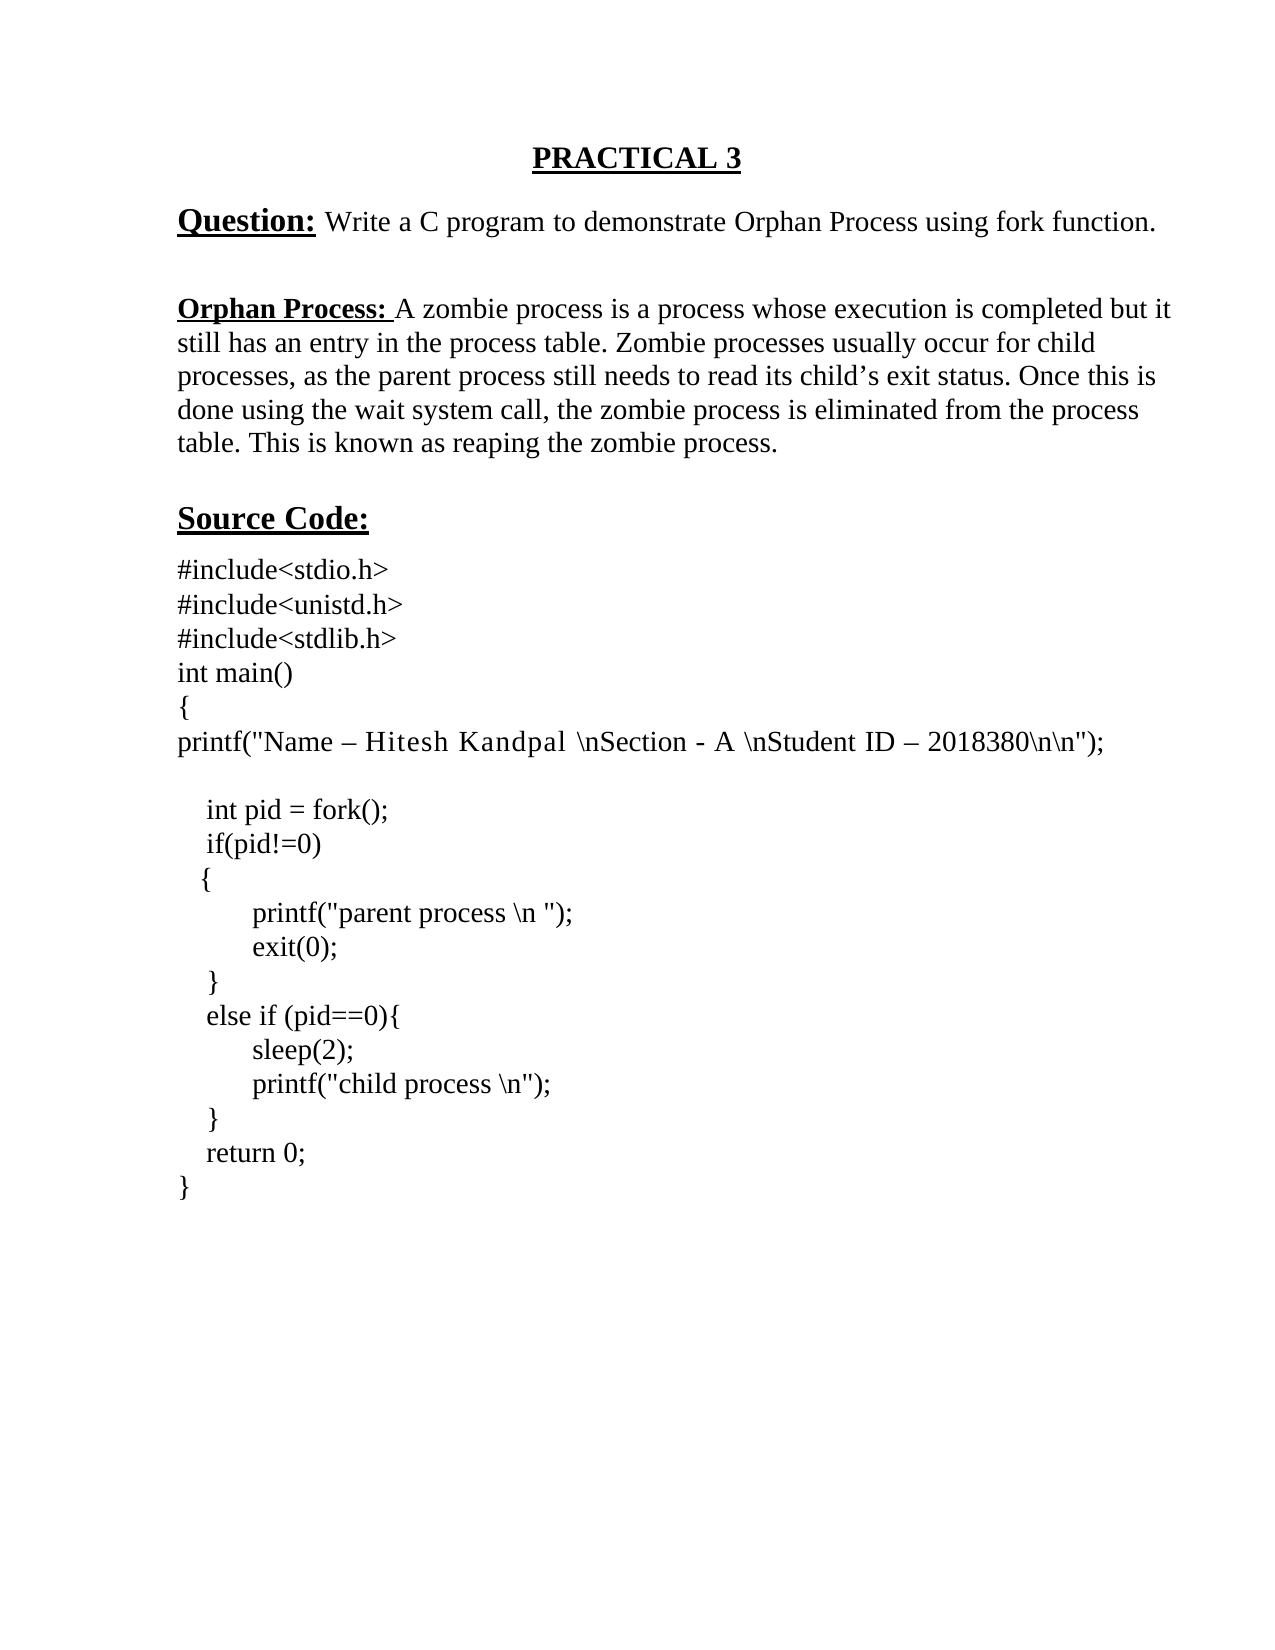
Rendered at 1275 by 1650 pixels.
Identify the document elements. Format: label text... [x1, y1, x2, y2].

text printf("parent process \n "); [177, 895, 1204, 929]
text printf("child process \n"); [177, 1067, 1204, 1100]
text printf("Name – Hitesh Kandpal \nSection - A \nStudent ID – 2018380\n\n"); [177, 724, 1204, 757]
text #include<stdlib.h> [177, 621, 1204, 654]
text Question: Write a C program to demonstrate Orphan Process using fork function. [177, 200, 1204, 239]
text int main() [177, 655, 1204, 689]
text #include<unistd.h> [177, 587, 1204, 620]
text Orphan Process: A zombie process is a process whose execution is completed but it still has an entry in the process table. Zombie processes usually occur for child processes, as the parent process still needs to read its child’s exit status. Once this is done using the wait system call, the zombie process is eliminated from the process table. This is known as reaping the zombie process. [177, 291, 1204, 459]
text } [177, 1101, 1204, 1134]
text { [177, 689, 1204, 723]
subtitle Source Code: [177, 498, 1204, 537]
text sleep(2); [177, 1032, 1204, 1066]
text else if (pid==0){ [177, 998, 1204, 1032]
text } [177, 964, 1204, 997]
text { [177, 861, 1204, 894]
text int pid = fork(); [177, 792, 1204, 826]
text return 0; [177, 1135, 1204, 1169]
subtitle PRACTICAL 3 [227, 140, 1047, 176]
text exit(0); [177, 929, 1204, 963]
text if(pid!=0) [177, 827, 1204, 860]
text #include<stdio.h> [177, 552, 1204, 586]
text } [177, 1169, 1204, 1203]
